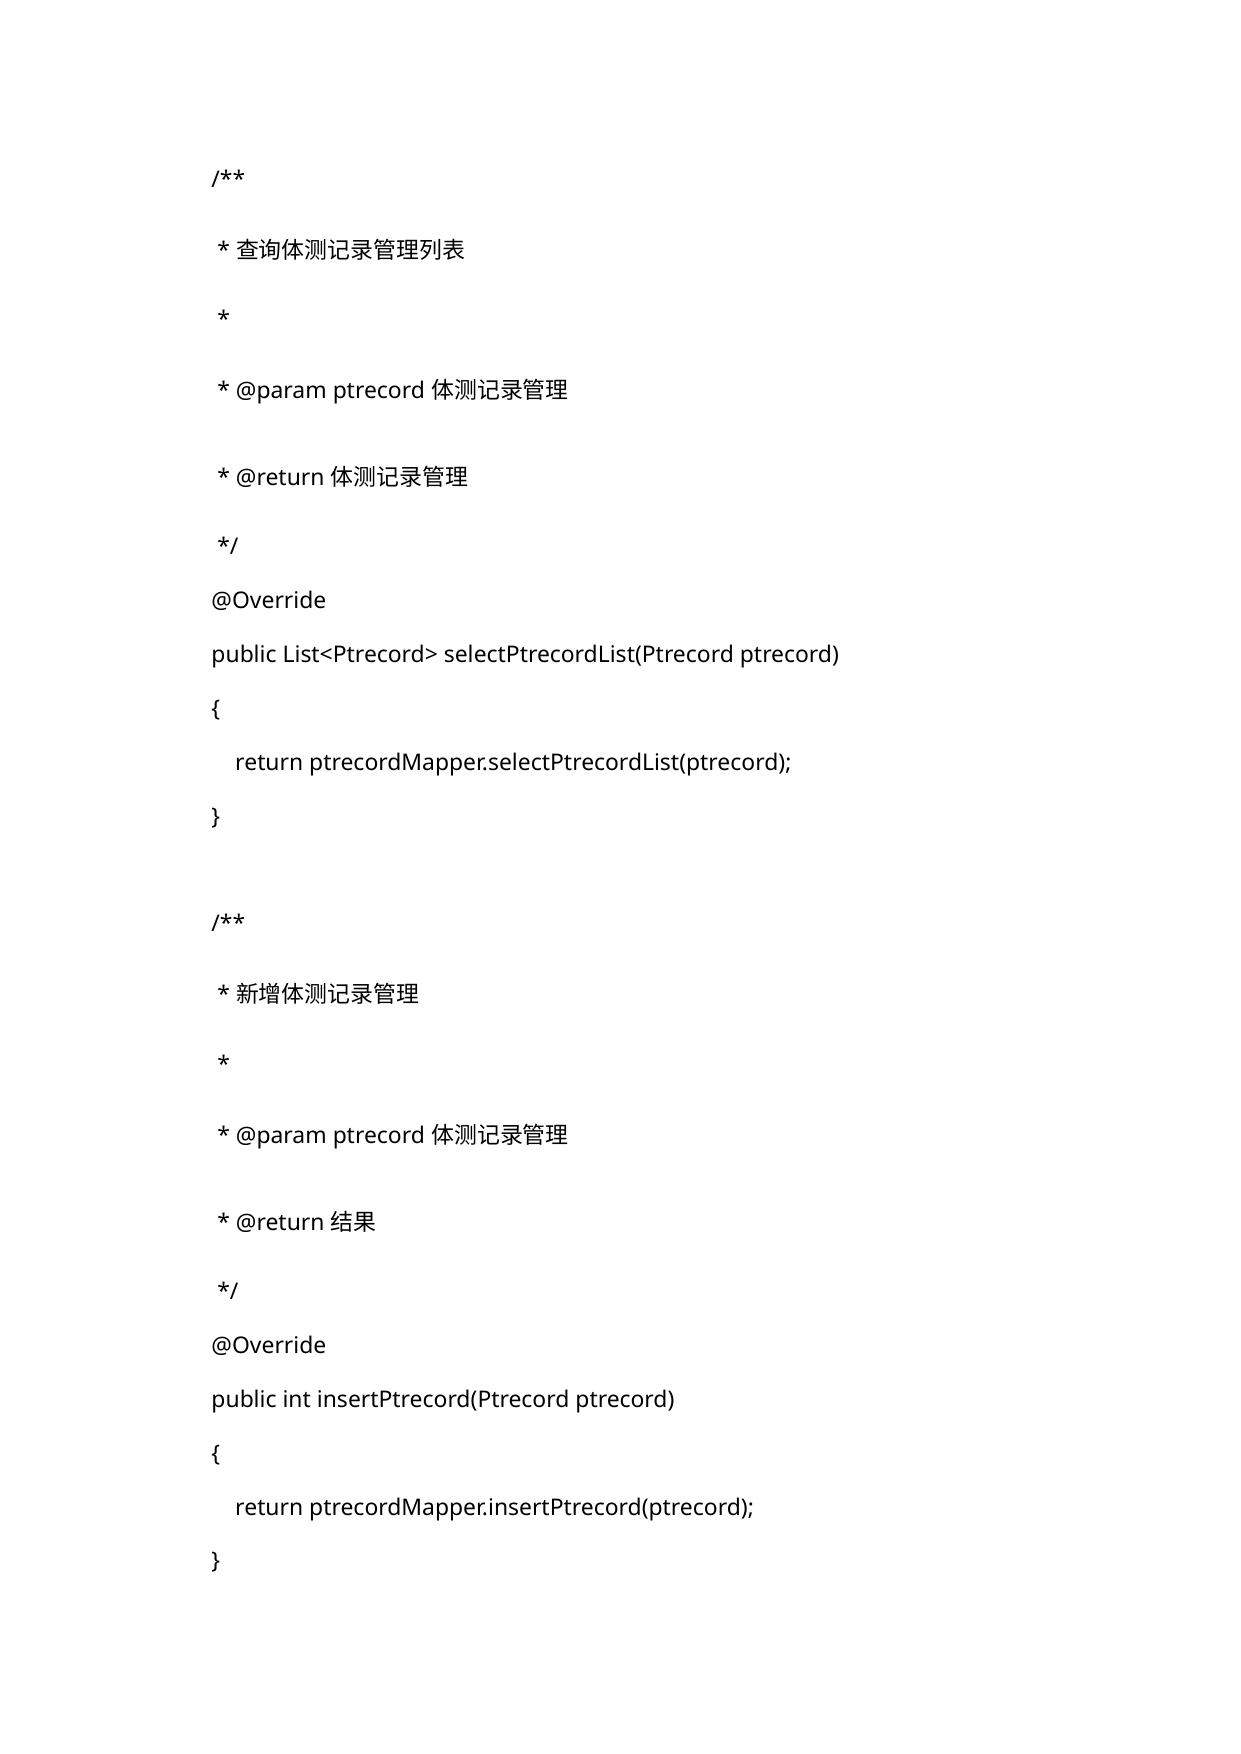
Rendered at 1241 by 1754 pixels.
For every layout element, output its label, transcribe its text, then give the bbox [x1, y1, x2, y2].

text /** [187, 162, 1053, 194]
text * @return 结果 [187, 1188, 1053, 1253]
text } [187, 799, 1053, 831]
text /** [187, 907, 1053, 939]
text * 查询体测记录管理列表 [187, 216, 1053, 281]
text return ptrecordMapper.selectPtrecordList(ptrecord); [187, 745, 1053, 778]
text * 新增体测记录管理 [187, 961, 1053, 1026]
text @Override [187, 1328, 1053, 1361]
text */ [187, 530, 1053, 562]
text */ [187, 1274, 1053, 1307]
text } [187, 1544, 1053, 1576]
text public List<Ptrecord> selectPtrecordList(Ptrecord ptrecord) [187, 637, 1053, 670]
text * [187, 1047, 1053, 1080]
text return ptrecordMapper.insertPtrecord(ptrecord); [187, 1490, 1053, 1522]
text * @return 体测记录管理 [187, 443, 1053, 508]
text { [187, 691, 1053, 724]
text * @param ptrecord 体测记录管理 [187, 356, 1053, 421]
text * [187, 302, 1053, 335]
text public int insertPtrecord(Ptrecord ptrecord) [187, 1382, 1053, 1414]
text * @param ptrecord 体测记录管理 [187, 1101, 1053, 1166]
text @Override [187, 583, 1053, 616]
text { [187, 1436, 1053, 1468]
